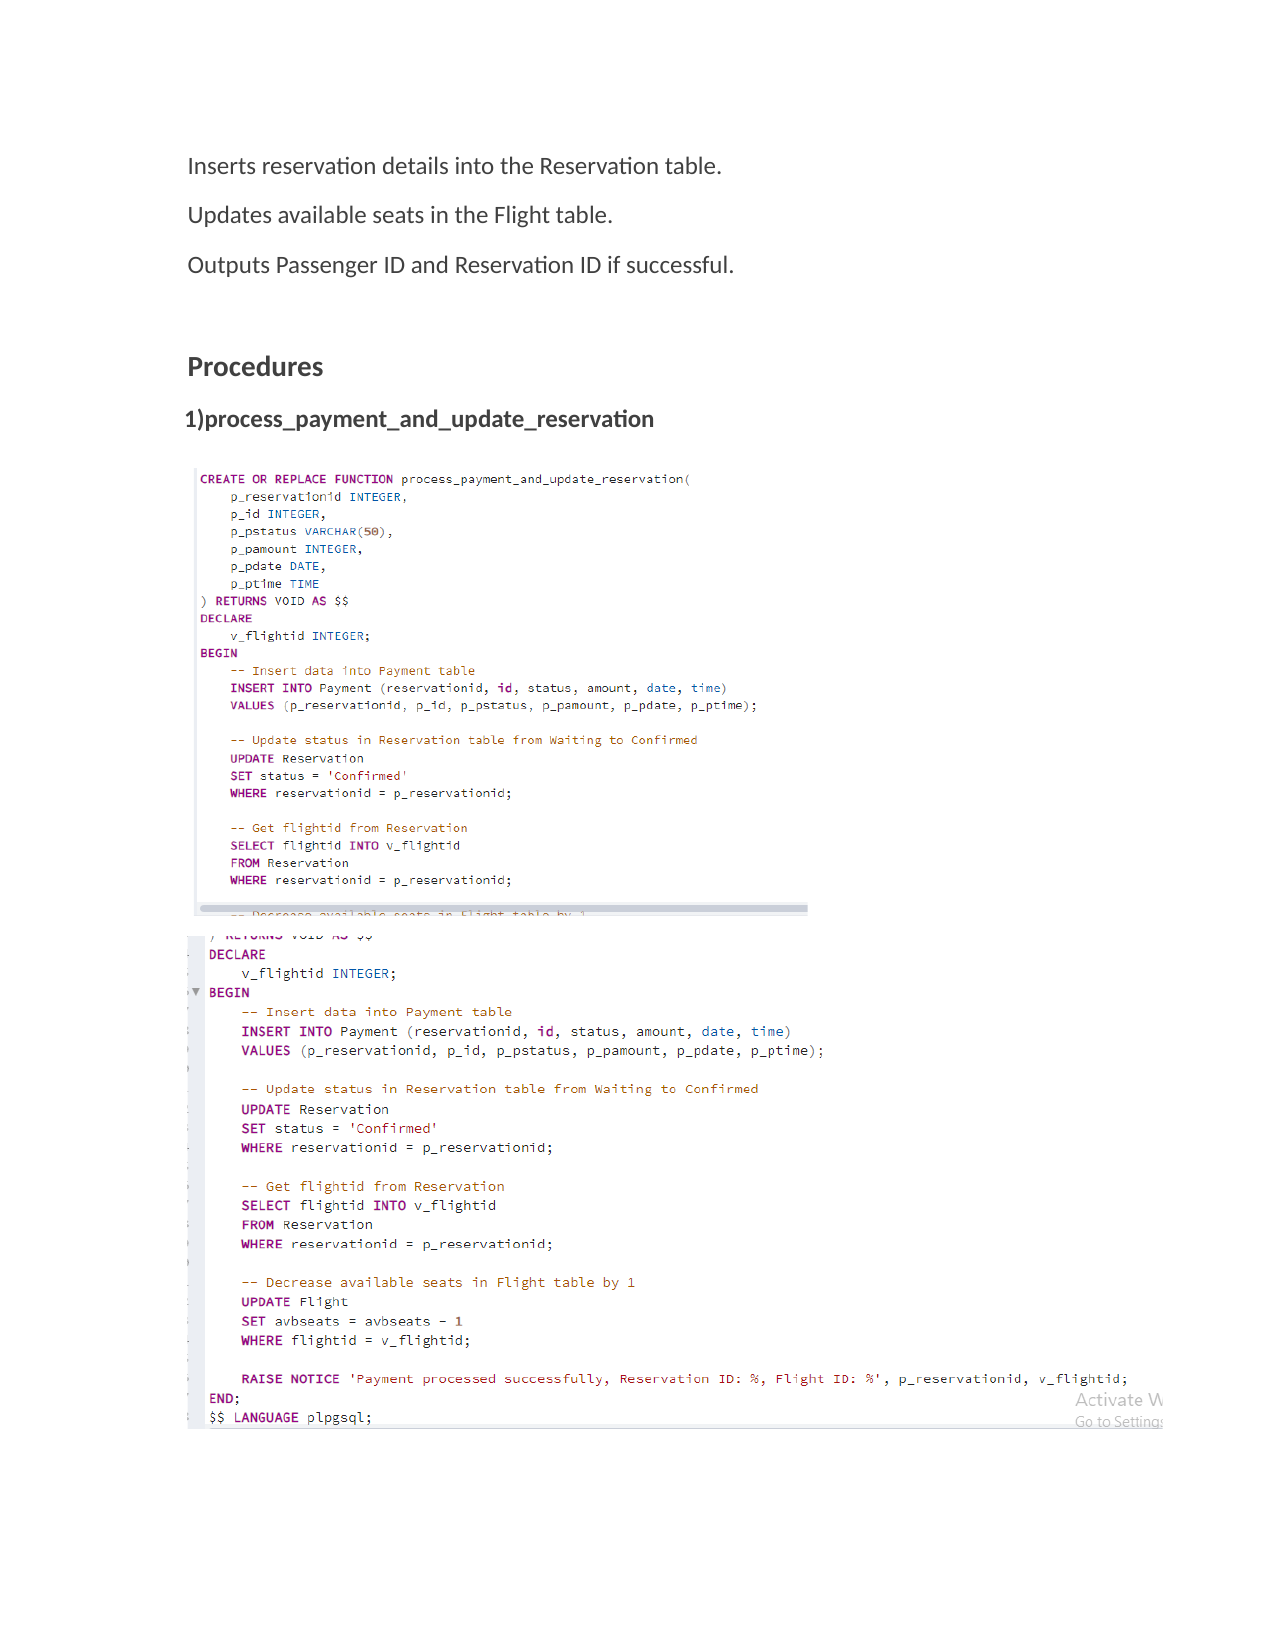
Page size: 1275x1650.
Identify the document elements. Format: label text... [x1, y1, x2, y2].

text Inserts reservation details into the Reservation table. [187, 150, 1125, 181]
picture [193, 468, 808, 916]
picture [187, 936, 1163, 1429]
text Updates available seats in the Flight table. [187, 199, 1125, 230]
text Outputs Passenger ID and Reservation ID if successful. [187, 249, 1125, 280]
text 1)process_payment_and_update_reservation [150, 403, 1125, 434]
text Procedures [187, 348, 1125, 384]
